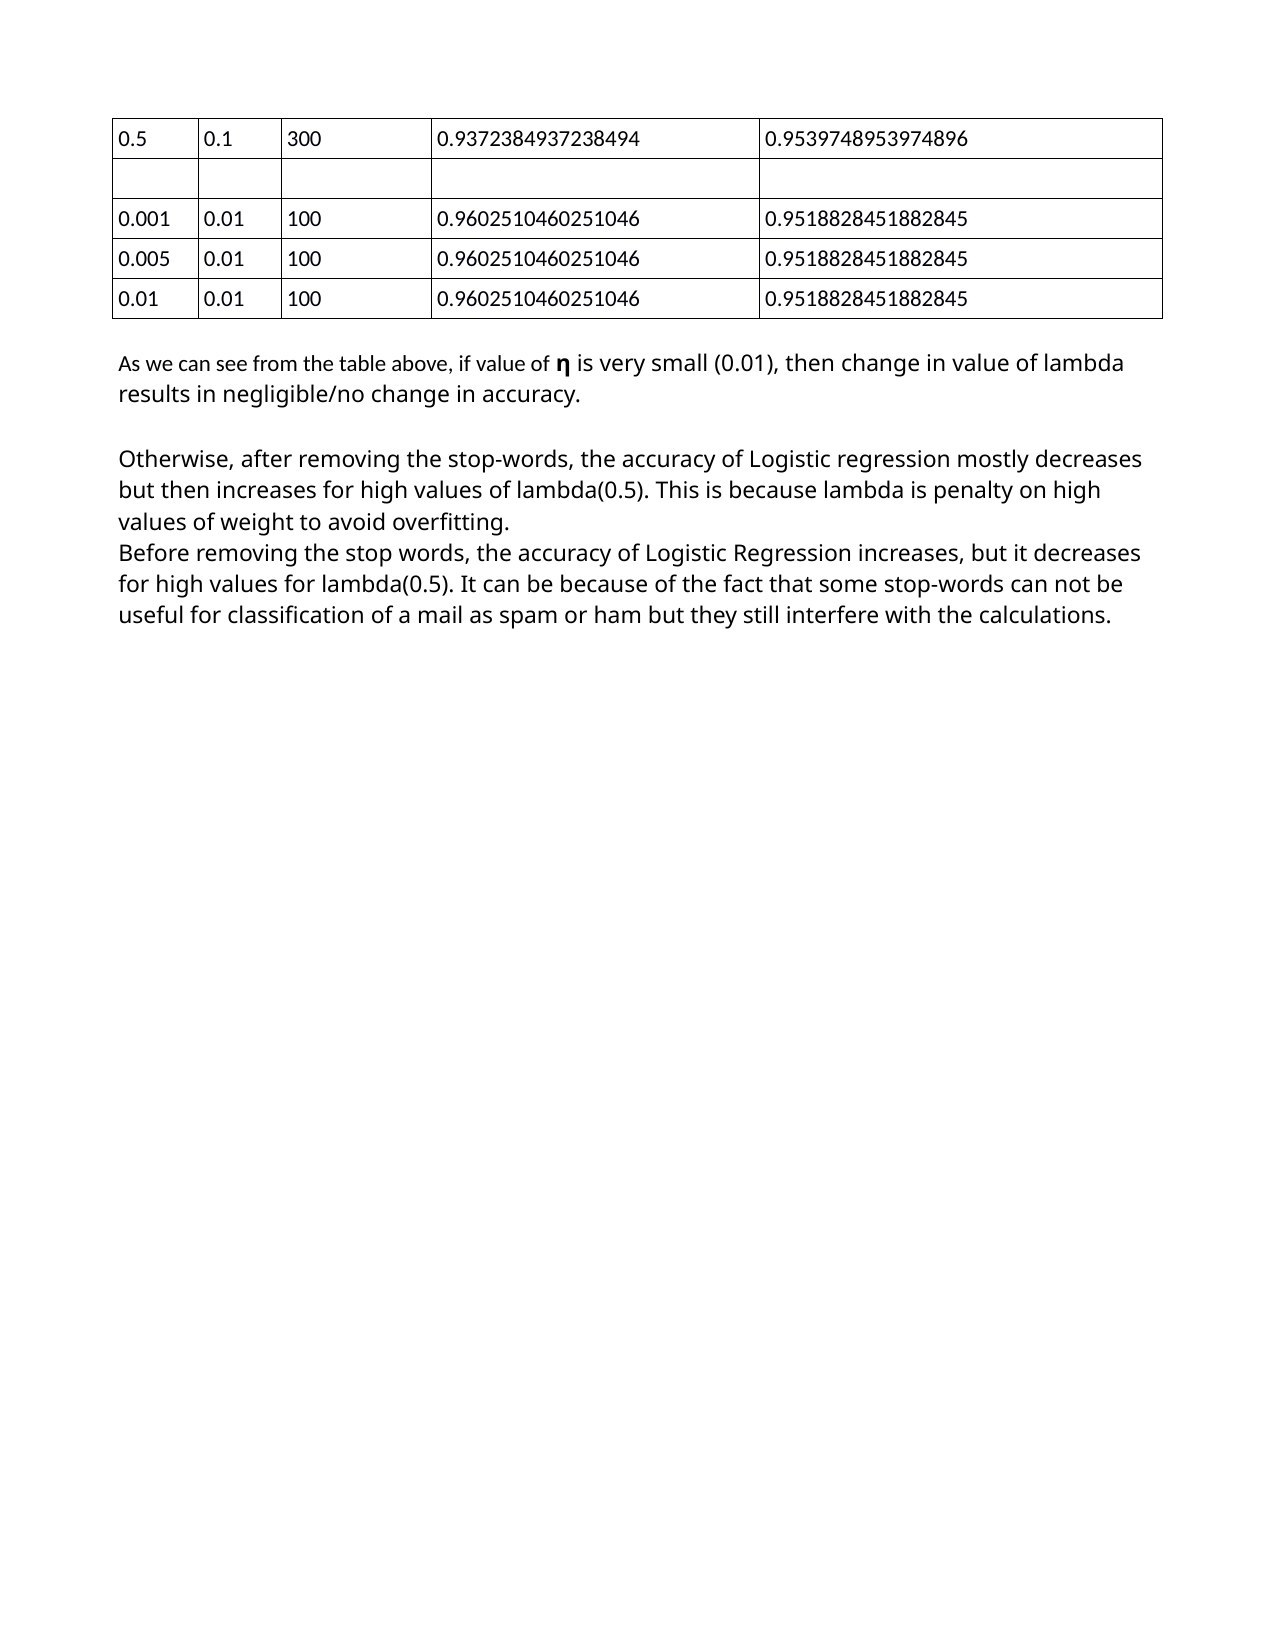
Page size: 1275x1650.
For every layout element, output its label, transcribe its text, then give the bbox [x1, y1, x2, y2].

table_cell 0.01 [199, 199, 281, 238]
table_cell 0.005 [113, 239, 198, 278]
table_cell 300 [282, 119, 431, 158]
table_cell 0.01 [199, 239, 281, 278]
table_cell 0.9602510460251046 [432, 239, 759, 278]
table_cell [432, 159, 759, 198]
table_cell [760, 159, 1162, 198]
table_cell 100 [282, 279, 431, 318]
table_cell 0.001 [113, 199, 198, 238]
table_cell 0.9372384937238494 [432, 119, 759, 158]
table_cell 0.01 [199, 279, 281, 318]
table_cell 0.9518828451882845 [760, 279, 1162, 318]
table_cell [282, 159, 431, 198]
table_cell 0.1 [199, 119, 281, 158]
table_cell 0.9602510460251046 [432, 279, 759, 318]
table_cell 0.9602510460251046 [432, 199, 759, 238]
table_cell 0.9518828451882845 [760, 199, 1162, 238]
table_cell [199, 159, 281, 198]
table_cell 0.9518828451882845 [760, 239, 1162, 278]
text Before removing the stop words, the accuracy of Logistic Regression increases, but it decreases for high values for lambda(0.5). It can be because of the fact that some stop-words can not be useful for classification of a mail as spam or ham but they still interfere with the calculations. [118, 537, 1157, 631]
table_cell 0.5 [113, 119, 198, 158]
text Otherwise, after removing the stop-words, the accuracy of Logistic regression mostly decreases but then increases for high values of lambda(0.5). This is because lambda is penalty on high values of weight to avoid overfitting. [118, 443, 1157, 537]
table_cell 0.01 [113, 279, 198, 318]
table_cell 100 [282, 199, 431, 238]
table_cell [113, 159, 198, 198]
table_cell 100 [282, 239, 431, 278]
text As we can see from the table above, if value of η is very small (0.01), then change in value of lambda results in negligible/no change in accuracy. [118, 347, 1157, 409]
table_cell 0.9539748953974896 [760, 119, 1162, 158]
